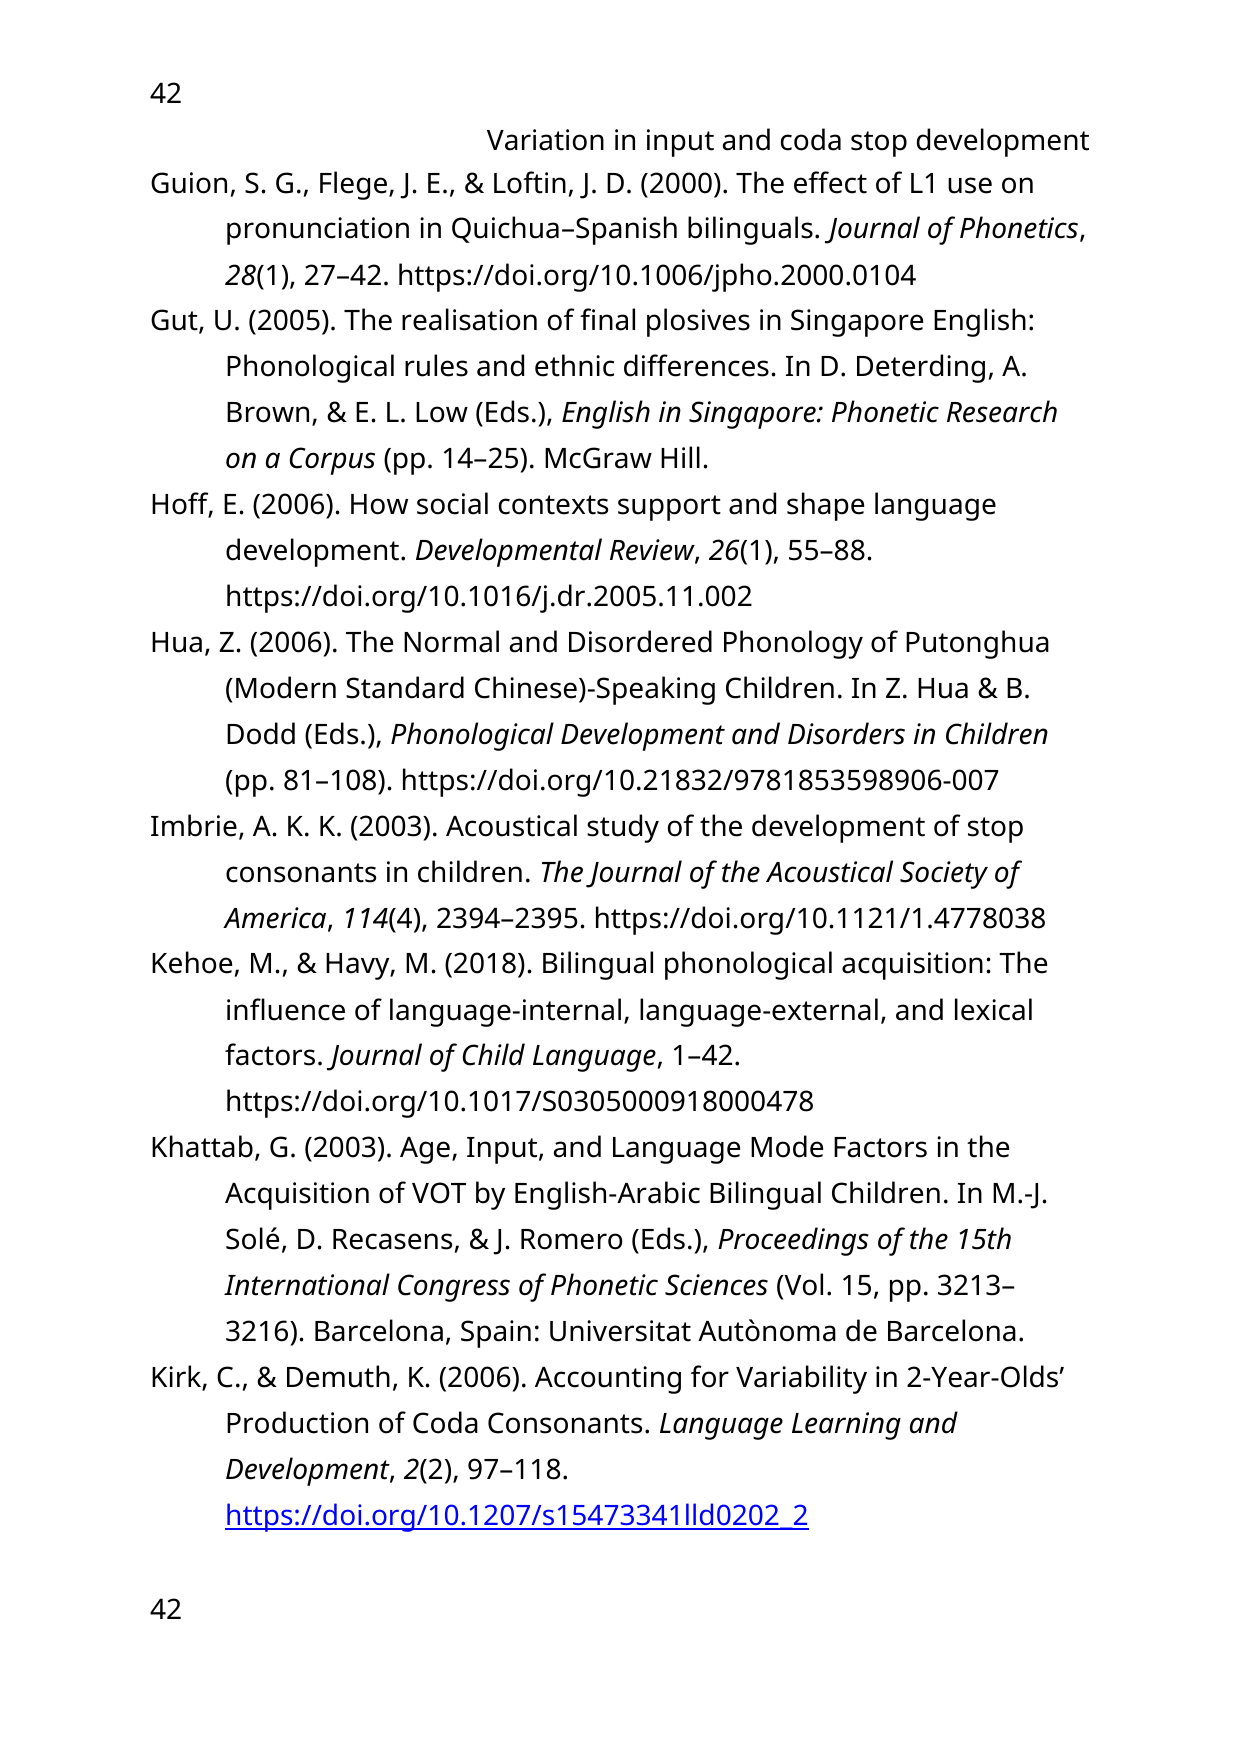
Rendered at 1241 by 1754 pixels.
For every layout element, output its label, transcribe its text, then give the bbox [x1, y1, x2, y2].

text Gut, U. (2005). The realisation of final plosives in Singapore English: Phonological rules and ethnic differences. In D. Deterding, A. Brown, & E. L. Low (Eds.), English in Singapore: Phonetic Research on a Corpus (pp. 14–25). McGraw Hill. [150, 301, 1090, 477]
text Kirk, C., & Demuth, K. (2006). Accounting for Variability in 2-Year-Olds’ Production of Coda Consonants. Language Learning and Development, 2(2), 97–118. https://doi.org/10.1207/s15473341lld0202_2 [150, 1357, 1090, 1533]
text Imbrie, A. K. K. (2003). Acoustical study of the development of stop consonants in children. The Journal of the Acoustical Society of America, 114(4), 2394–2395. https://doi.org/10.1121/1.4778038 [150, 806, 1090, 936]
text Khattab, G. (2003). Age, Input, and Language Mode Factors in the Acquisition of VOT by English-Arabic Bilingual Children. In M.-J. Solé, D. Recasens, & J. Romero (Eds.), Proceedings of the 15th International Congress of Phonetic Sciences (Vol. 15, pp. 3213–3216). Barcelona, Spain: Universitat Autònoma de Barcelona. [150, 1128, 1090, 1350]
text Hoff, E. (2006). How social contexts support and shape language development. Developmental Review, 26(1), 55–88. https://doi.org/10.1016/j.dr.2005.11.002 [150, 484, 1090, 615]
text Guion, S. G., Flege, J. E., & Loftin, J. D. (2000). The effect of L1 use on pronunciation in Quichua–Spanish bilinguals. Journal of Phonetics, 28(1), 27–42. https://doi.org/10.1006/jpho.2000.0104 [150, 163, 1090, 293]
text Kehoe, M., & Havy, M. (2018). Bilingual phonological acquisition: The influence of language-internal, language-external, and lexical factors. Journal of Child Language, 1–42. https://doi.org/10.1017/S0305000918000478 [150, 944, 1090, 1120]
text Hua, Z. (2006). The Normal and Disordered Phonology of Putonghua (Modern Standard Chinese)-Speaking Children. In Z. Hua & B. Dodd (Eds.), Phonological Development and Disorders in Children (pp. 81–108). https://doi.org/10.21832/9781853598906-007 [150, 622, 1090, 798]
